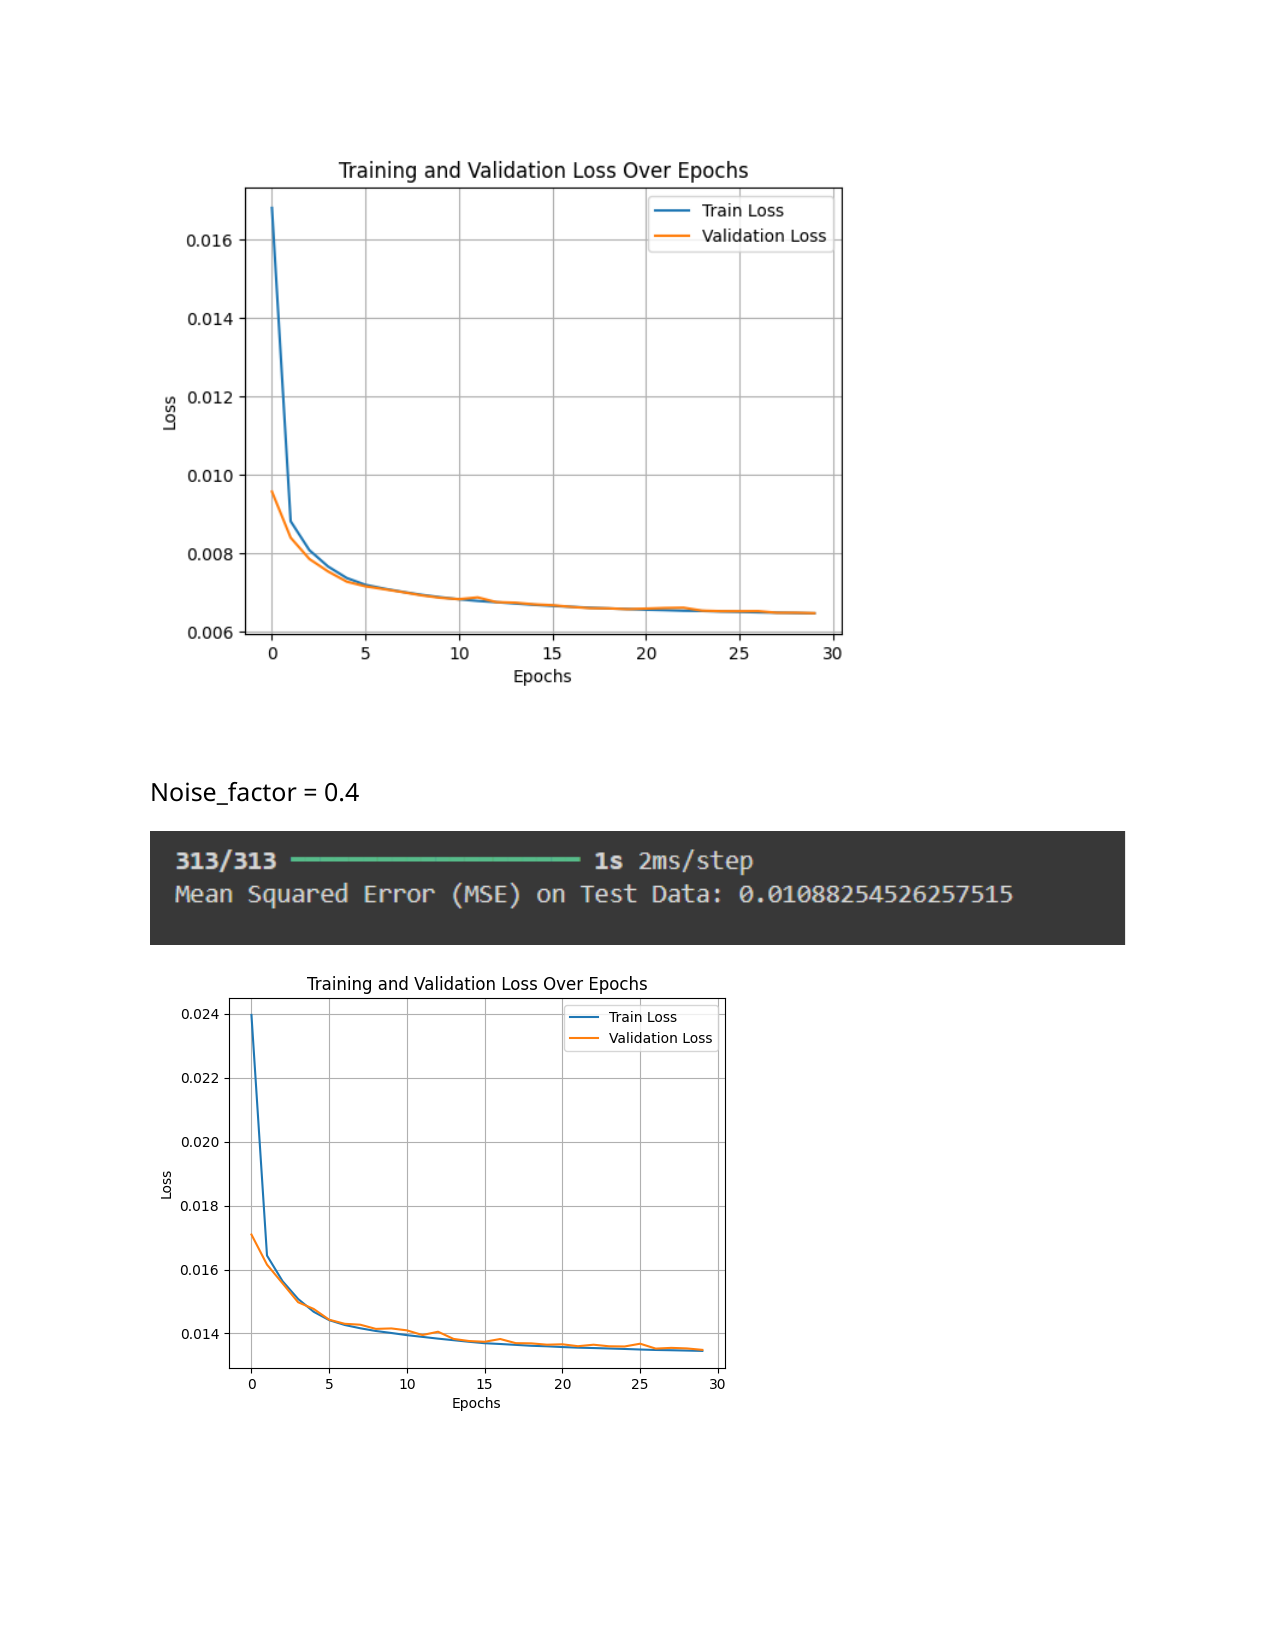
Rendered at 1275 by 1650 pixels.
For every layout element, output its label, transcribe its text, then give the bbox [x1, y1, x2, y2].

text Noise_factor = 0.4 [150, 775, 1125, 809]
picture [150, 150, 855, 698]
picture [150, 966, 736, 1421]
picture [150, 831, 1125, 945]
